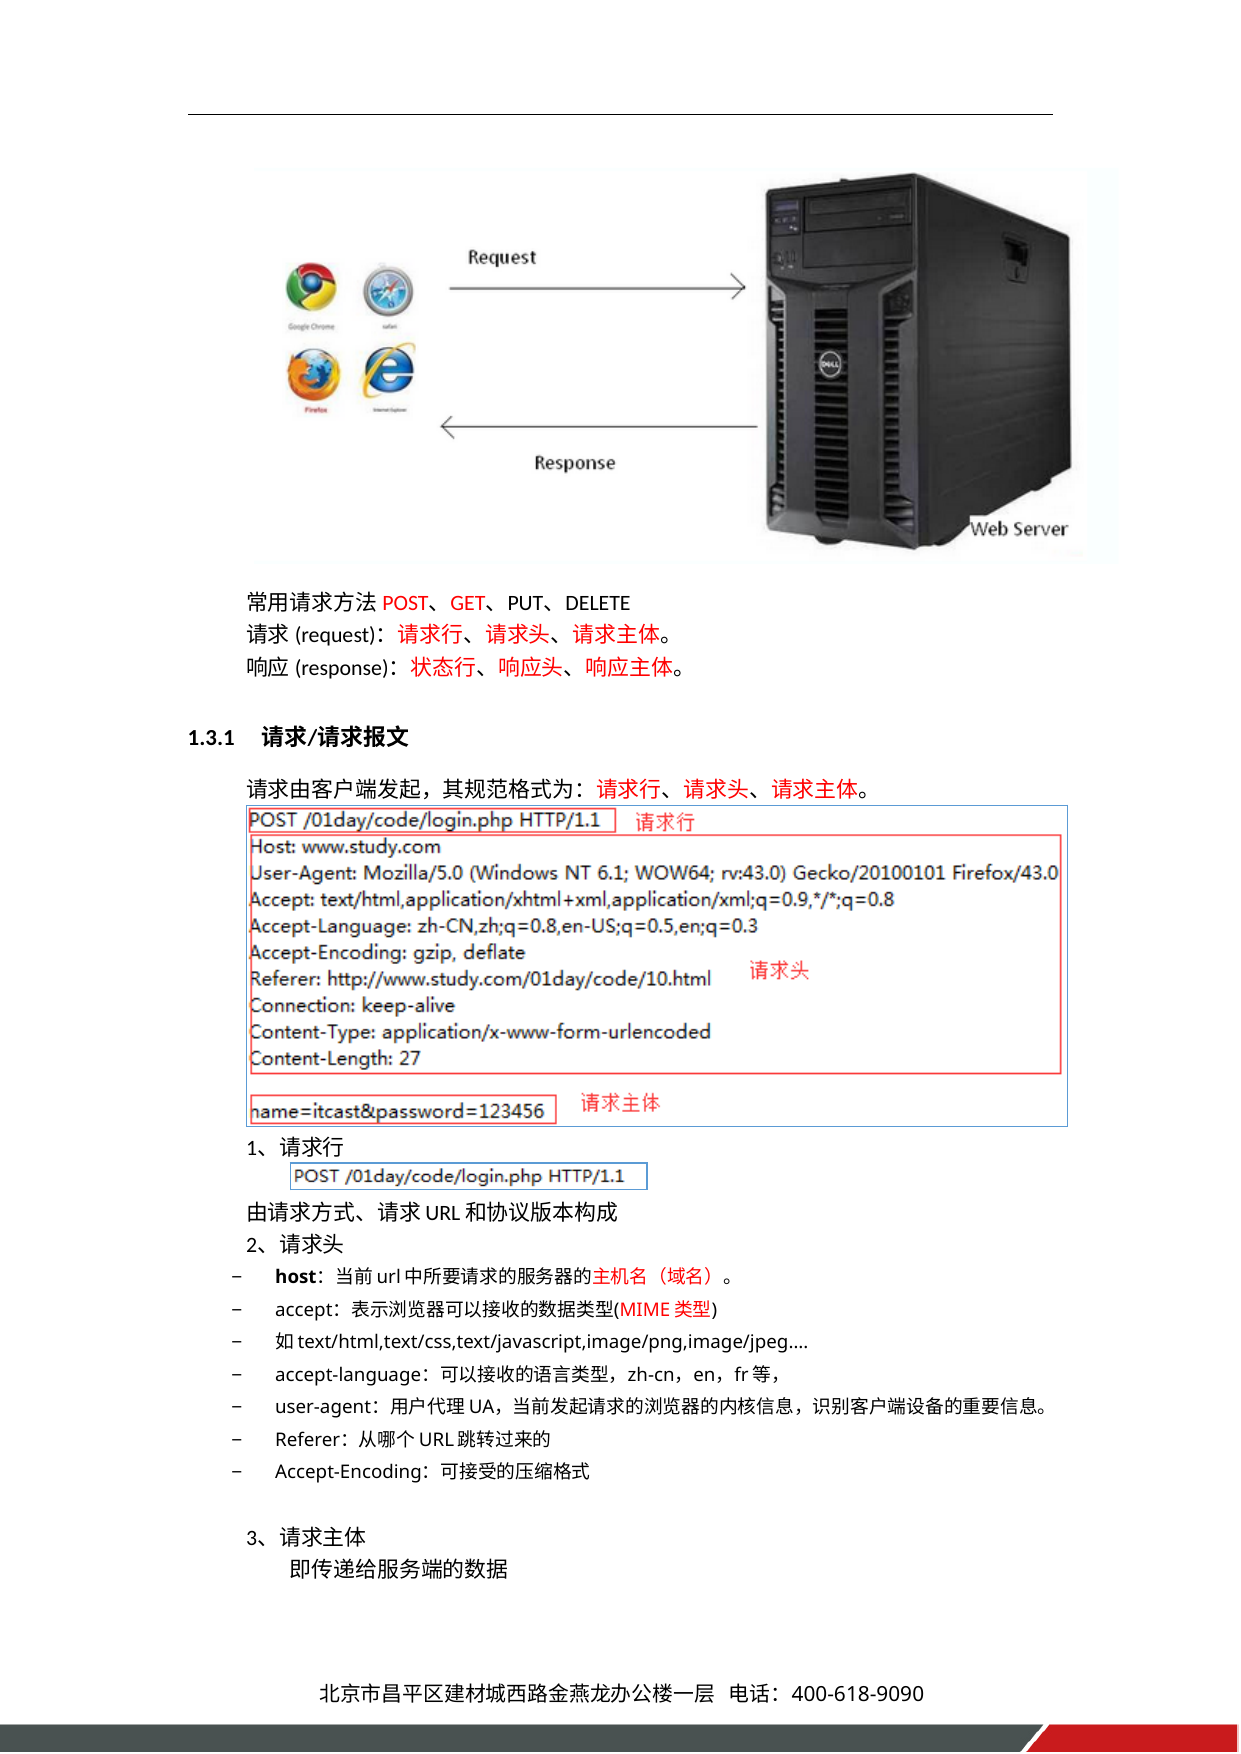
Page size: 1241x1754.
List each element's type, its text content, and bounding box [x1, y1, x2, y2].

text 由请求方式、请求URL和协议版本构成 [187, 1194, 1053, 1227]
text 请求 (request)：请求行、请求头、请求主体。 [187, 617, 1053, 649]
list accept：表示浏览器可以接收的数据类型(MIME类型) [231, 1292, 1053, 1324]
text 响应 (response)：状态行、响应头、响应主体。 [187, 649, 1053, 682]
text 3、请求主体 [187, 1519, 1053, 1552]
subtitle 请求/请求报文 [187, 703, 1053, 768]
text 常用请求方法 POST、GET、PUT、DELETE [187, 584, 1053, 617]
list Accept-Encoding：可接受的压缩格式 [231, 1454, 1053, 1487]
text 1、请求行 [187, 1129, 1053, 1162]
picture [0, 1671, 1239, 1752]
list Referer：从哪个URL跳转过来的 [231, 1422, 1053, 1454]
picture [254, 162, 1119, 564]
text 2、请求头 [187, 1227, 1053, 1259]
list 如text/html,text/css,text/javascript,image/png,image/jpeg…. [231, 1324, 1053, 1357]
list accept-language：可以接收的语言类型，zh-cn，en，fr等， [231, 1357, 1053, 1389]
picture [291, 1164, 646, 1189]
text 即传递给服务端的数据 [187, 1552, 1053, 1584]
list host：当前url中所要请求的服务器的主机名（域名）。 [231, 1259, 1053, 1292]
picture [247, 806, 1067, 1126]
text 请求由客户端发起，其规范格式为：请求行、请求头、请求主体。 [187, 772, 1053, 804]
list user-agent：用户代理UA，当前发起请求的浏览器的内核信息，识别客户端设备的重要信息。 [231, 1389, 1053, 1422]
